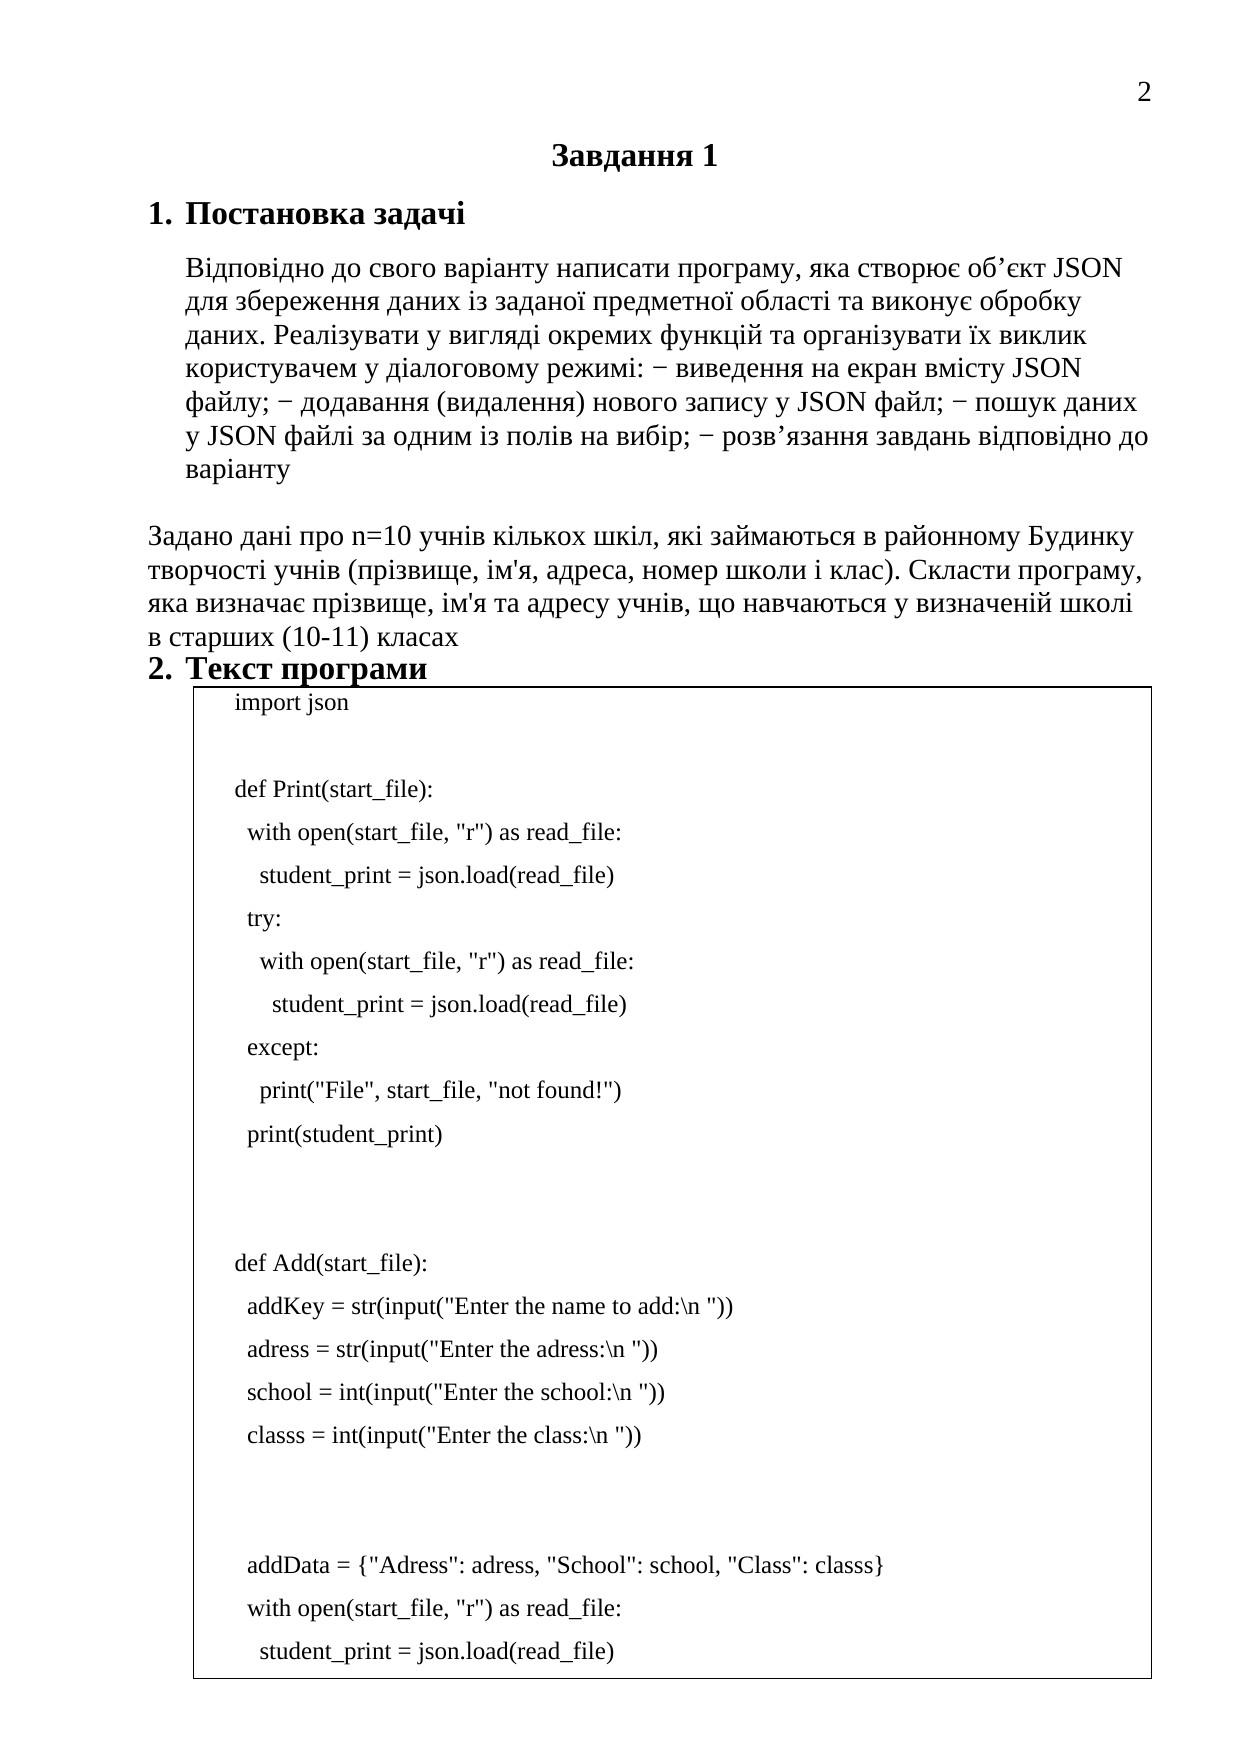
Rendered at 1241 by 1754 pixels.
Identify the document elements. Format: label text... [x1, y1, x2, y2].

list Текст програми [148, 653, 1152, 686]
text Задано дані про n=10 учнів кількох шкіл, які займаються в районному Будинку творчості учнів (прізвище, ім'я, адреса, номер школи і клас). Скласти програму, яка визначає прізвище, ім'я та адресу учнів, що навчаються у визначеній школі в старших (10-11) класах [148, 519, 1152, 653]
text Відповідно до свого варіанту написати програму, яка створює об’єкт JSON для збереження даних із заданої предметної області та виконує обробку даних. Реалізувати у вигляді окремих функцій та організувати їх виклик користувачем у діалоговому режимі: − виведення на екран вмісту JSON файлу; − додавання (видалення) нового запису у JSON файл; − пошук даних у JSON файлі за одним із полів на вибір; − розв’язання завдань відповідно до варіанту [185, 250, 1152, 485]
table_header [194, 688, 1151, 1678]
list Постановка задачі [148, 193, 1152, 231]
text Завдання 1 [118, 135, 1152, 174]
